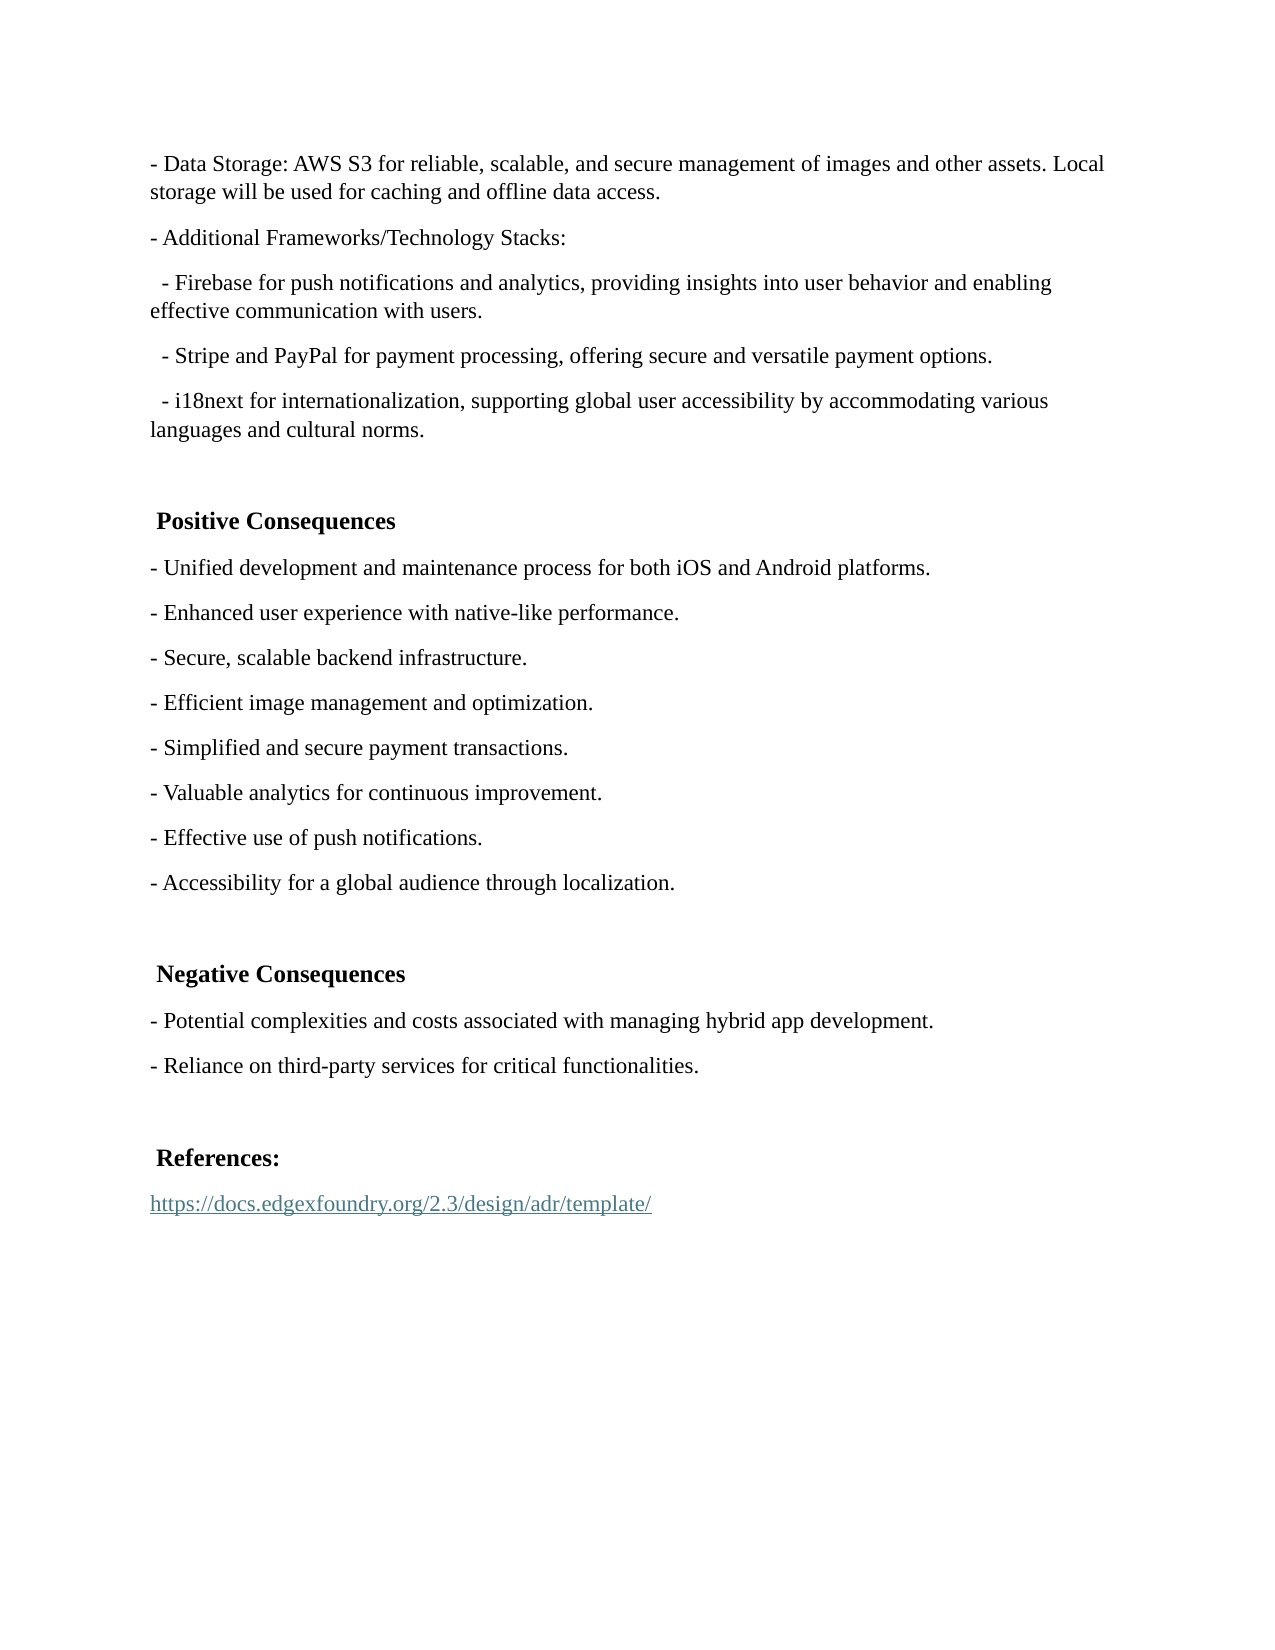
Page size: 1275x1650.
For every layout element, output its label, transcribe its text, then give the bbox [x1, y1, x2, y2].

text https://docs.edgexfoundry.org/2.3/design/adr/template/ [150, 1190, 1125, 1217]
text - Valuable analytics for continuous improvement. [150, 779, 1125, 806]
text - Data Storage: AWS S3 for reliable, scalable, and secure management of images and other assets. Local storage will be used for caching and offline data access. [150, 150, 1125, 205]
text - Firebase for push notifications and analytics, providing insights into user behavior and enabling effective communication with users. [150, 269, 1125, 323]
text - Accessibility for a global audience through localization. [150, 869, 1125, 896]
text - Additional Frameworks/Technology Stacks: [150, 223, 1125, 250]
text Positive Consequences [150, 506, 1125, 535]
text - Potential complexities and costs associated with managing hybrid app development. [150, 1007, 1125, 1034]
text - Reliance on third-party services for critical functionalities. [150, 1052, 1125, 1079]
text - i18next for internationalization, supporting global user accessibility by accommodating various languages and cultural norms. [150, 387, 1125, 442]
text - Effective use of push notifications. [150, 824, 1125, 851]
text References: [150, 1143, 1125, 1171]
text - Secure, scalable backend infrastructure. [150, 644, 1125, 670]
text - Efficient image management and optimization. [150, 689, 1125, 715]
text - Unified development and maintenance process for both iOS and Android platforms. [150, 554, 1125, 580]
text - Simplified and secure payment transactions. [150, 734, 1125, 760]
text - Stripe and PayPal for payment processing, offering secure and versatile payment options. [150, 342, 1125, 368]
text Negative Consequences [150, 959, 1125, 988]
text - Enhanced user experience with native-like performance. [150, 599, 1125, 625]
